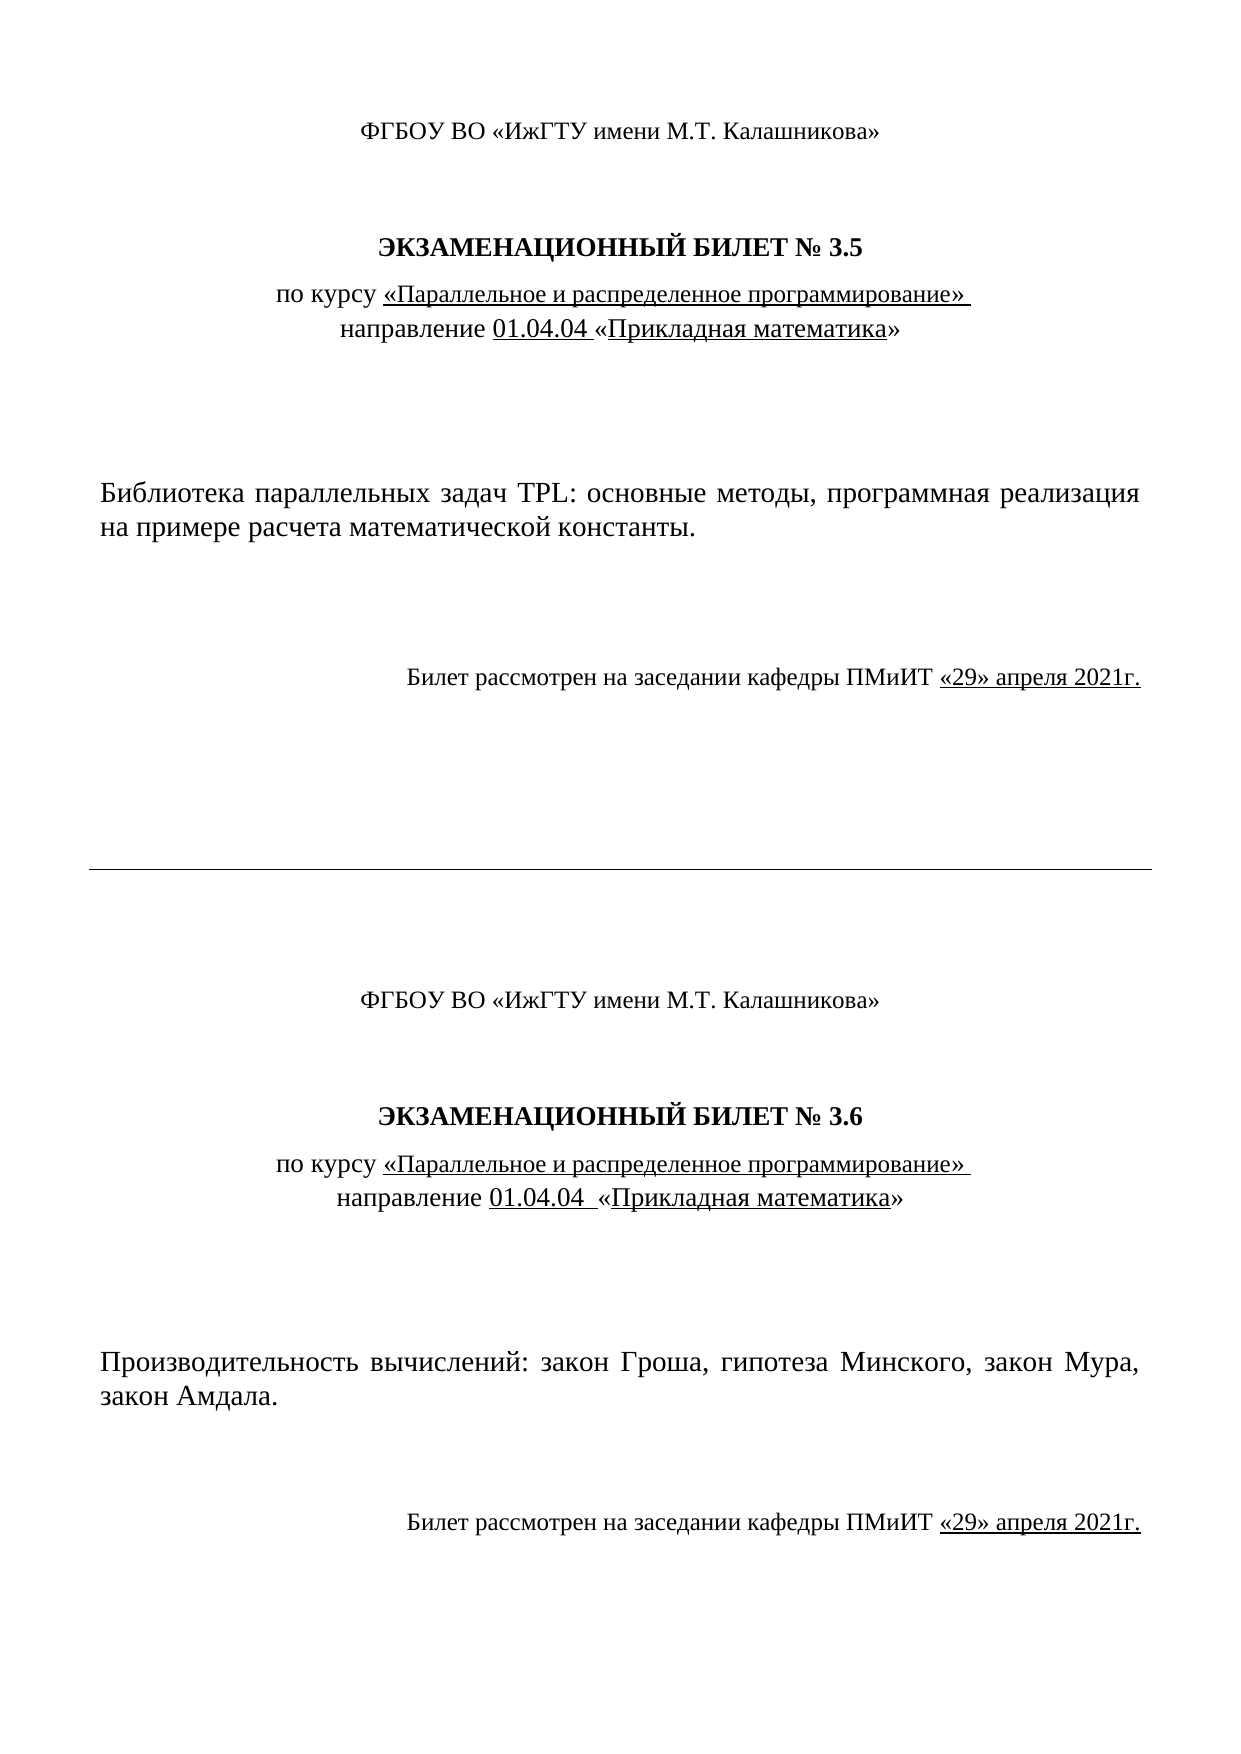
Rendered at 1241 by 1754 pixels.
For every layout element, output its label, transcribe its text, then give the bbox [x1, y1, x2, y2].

table_cell ФГБОУ ВО «ИжГТУ имени М.Т. Калашникова» ЭКЗАМЕНАЦИОННЫЙ БИЛЕТ № 3.6 по курсу «Параллельное и распределенное программирование» направление 01.04.04 «Прикладная математика» Производительность вычислений: закон Гроша, гипотеза Минского, закон Мура, закон Амдала. Билет рассмотрен на заседании кафедры ПМиИТ «29» апреля 2021г. [89, 870, 1152, 1565]
table_header ФГБОУ ВО «ИжГТУ имени М.Т. Калашникова» ЭКЗАМЕНАЦИОННЫЙ БИЛЕТ № 3.5 по курсу «Параллельное и распределенное программирование» направление 01.04.04 «Прикладная математика» Библиотека параллельных задач TPL: основные методы, программная реализация на примере расчета математической константы. Билет рассмотрен на заседании кафедры ПМиИТ «29» апреля 2021г. [89, 30, 1152, 869]
